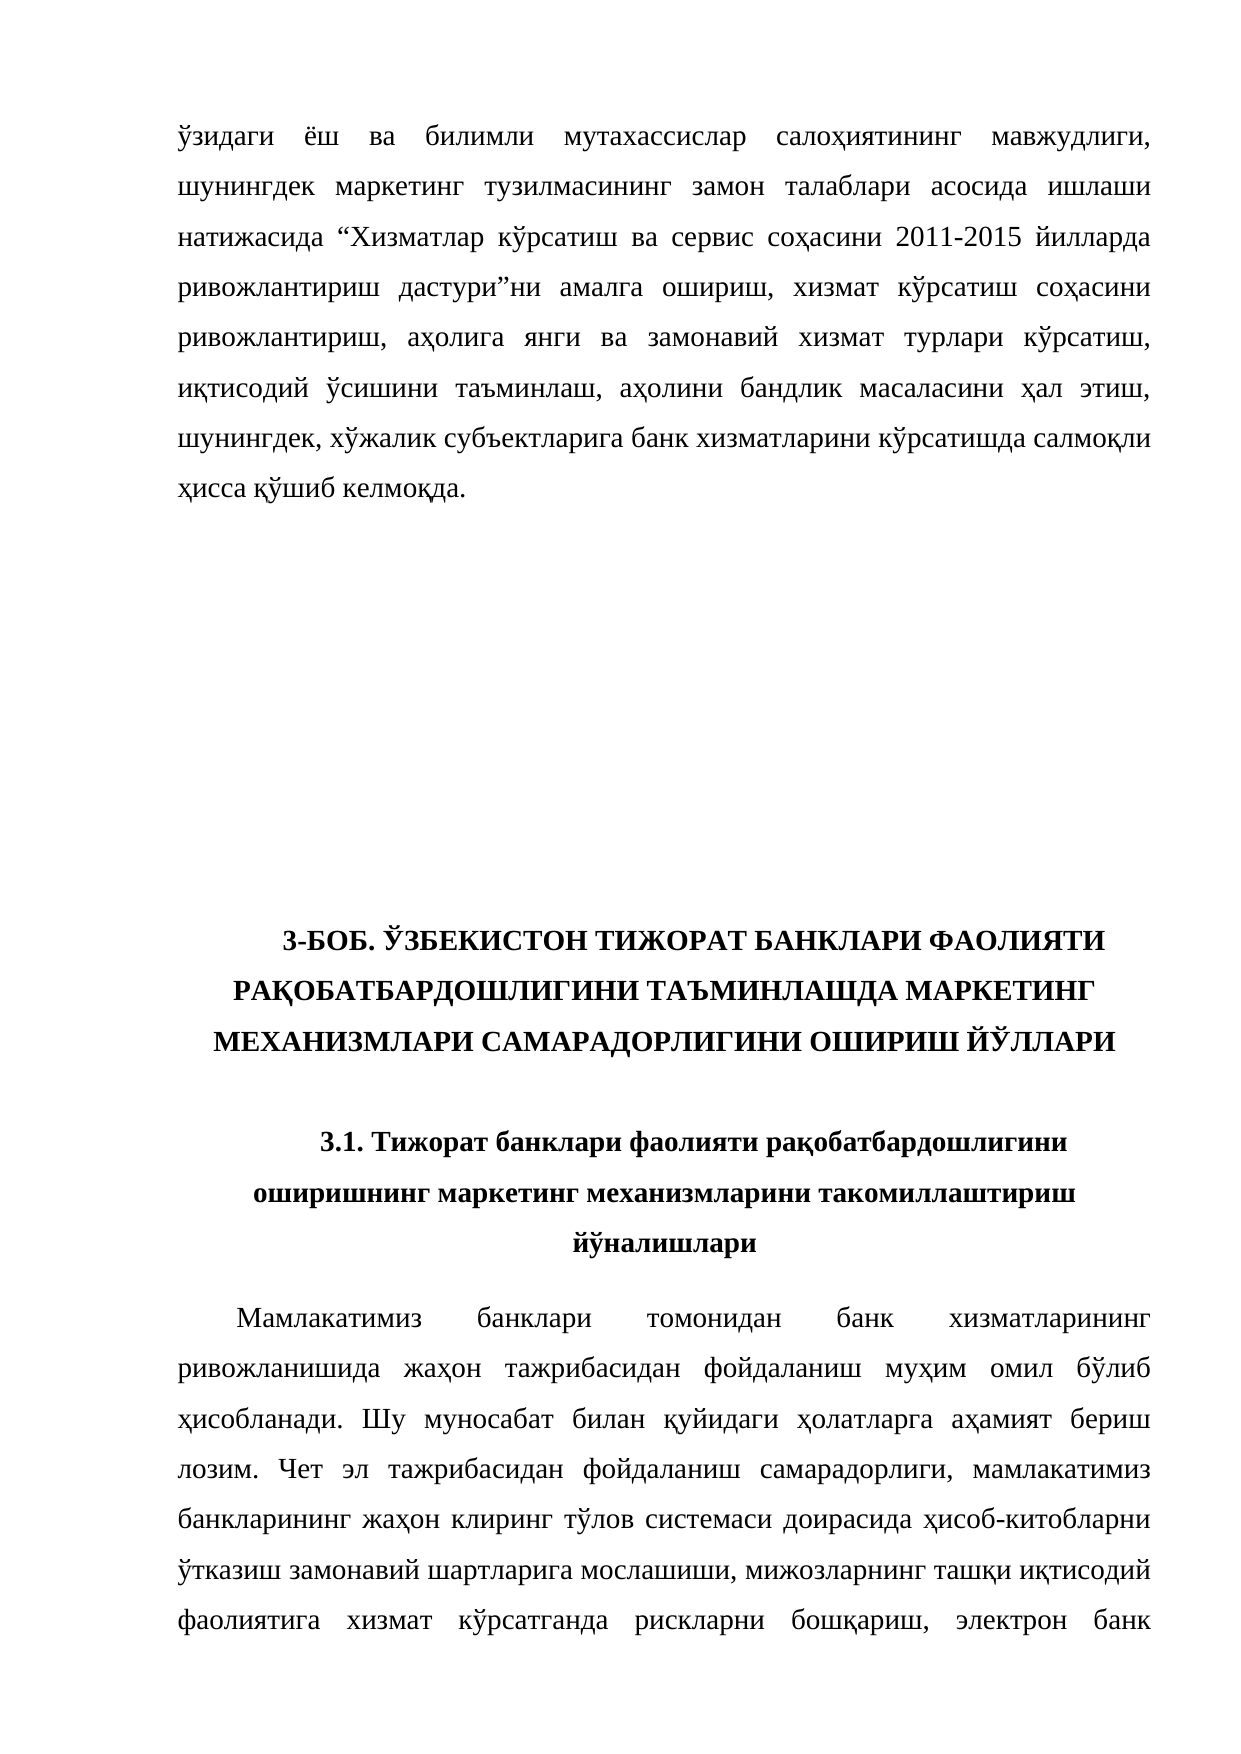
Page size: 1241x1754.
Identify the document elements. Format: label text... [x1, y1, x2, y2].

text 3-БОБ. ЎЗБЕКИСТОН ТИЖОРАТ БАНКЛАРИ ФАОЛИЯТИ РАҚОБАТБАРДОШЛИГИНИ ТАЪМИНЛАШДА МАРКЕТИНГ МЕХАНИЗМЛАРИ САМАРАДОРЛИГИНИ ОШИРИШ ЙЎЛЛАРИ [177, 923, 1152, 1057]
text 3.1. Тижорат банклари фаолияти рақобатбардошлигини оширишнинг маркетинг механизмларини такомиллаштириш йўналишлари [177, 1124, 1152, 1258]
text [177, 118, 1152, 504]
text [177, 1300, 1152, 1636]
